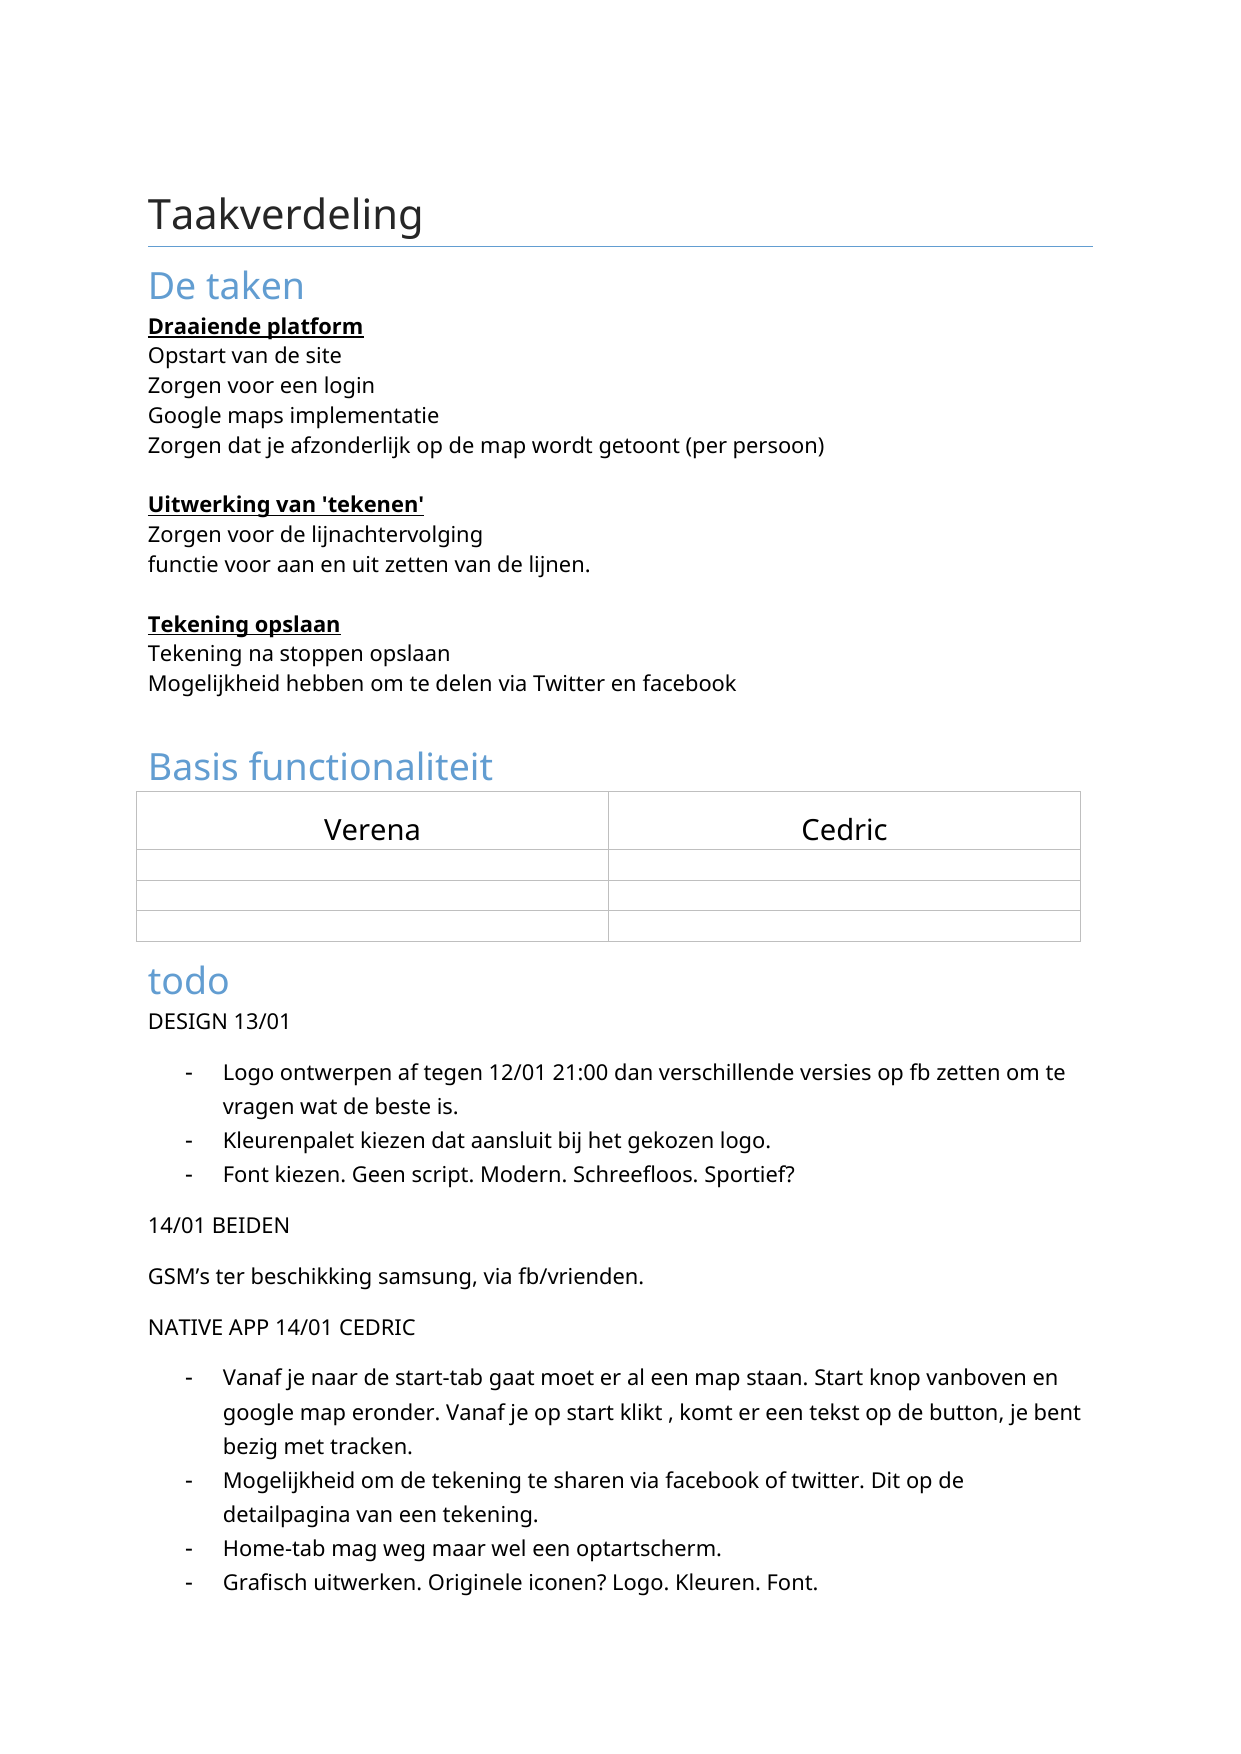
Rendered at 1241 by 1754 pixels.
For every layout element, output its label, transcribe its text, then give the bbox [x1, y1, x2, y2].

text Opstart van de site [148, 340, 1093, 370]
table_header Cedric [609, 792, 1080, 849]
text Zorgen dat je afzonderlijk op de map wordt getoont (per persoon) [148, 430, 1093, 459]
text Zorgen voor de lijnachtervolging [148, 519, 1093, 549]
list Vanaf je naar de start-tab gaat moet er al een map staan. Start knop vanboven en google map eronder. Vanaf je op start klikt , komt er een tekst op de button, je bent bezig met tracken. [185, 1362, 1093, 1461]
table_cell [609, 881, 1080, 910]
subtitle De taken [148, 259, 1093, 311]
text Tekening opslaan [148, 608, 1093, 638]
text GSM’s ter beschikking samsung, via fb/vrienden. [148, 1261, 1093, 1291]
text functie voor aan en uit zetten van de lijnen. [148, 549, 1093, 579]
subtitle todo [148, 955, 1093, 1006]
list Mogelijkheid om de tekening te sharen via facebook of twitter. Dit op de detailpagina van een tekening. [185, 1465, 1093, 1529]
list Grafisch uitwerken. Originele iconen? Logo. Kleuren. Font. [185, 1567, 1093, 1597]
table_cell [137, 881, 608, 910]
table_header Verena [137, 792, 608, 849]
text Tekening na stoppen opslaan [148, 638, 1093, 668]
text Google maps implementatie [148, 400, 1093, 430]
text Zorgen voor een login [148, 370, 1093, 400]
table_cell [609, 911, 1080, 941]
text Uitwerking van 'tekenen' [148, 489, 1093, 519]
list Home-tab mag weg maar wel een optartscherm. [185, 1533, 1093, 1563]
text 14/01 BEIDEN [148, 1210, 1093, 1240]
table_cell [609, 850, 1080, 879]
table_cell [137, 850, 608, 879]
list Kleurenpalet kiezen dat aansluit bij het gekozen logo. [185, 1125, 1093, 1155]
text Mogelijkheid hebben om te delen via Twitter en facebook [148, 668, 1093, 698]
list Logo ontwerpen af tegen 12/01 21:00 dan verschillende versies op fb zetten om te vragen wat de beste is. [185, 1057, 1093, 1121]
table_cell [137, 911, 608, 941]
text DESIGN 13/01 [148, 1006, 1093, 1036]
text NATIVE APP 14/01 CEDRIC [148, 1312, 1093, 1341]
text Draaiende platform [148, 311, 1093, 340]
subtitle Taakverdeling [148, 185, 1093, 246]
subtitle Basis functionaliteit [148, 740, 1093, 791]
list Font kiezen. Geen script. Modern. Schreefloos. Sportief? [185, 1159, 1093, 1189]
